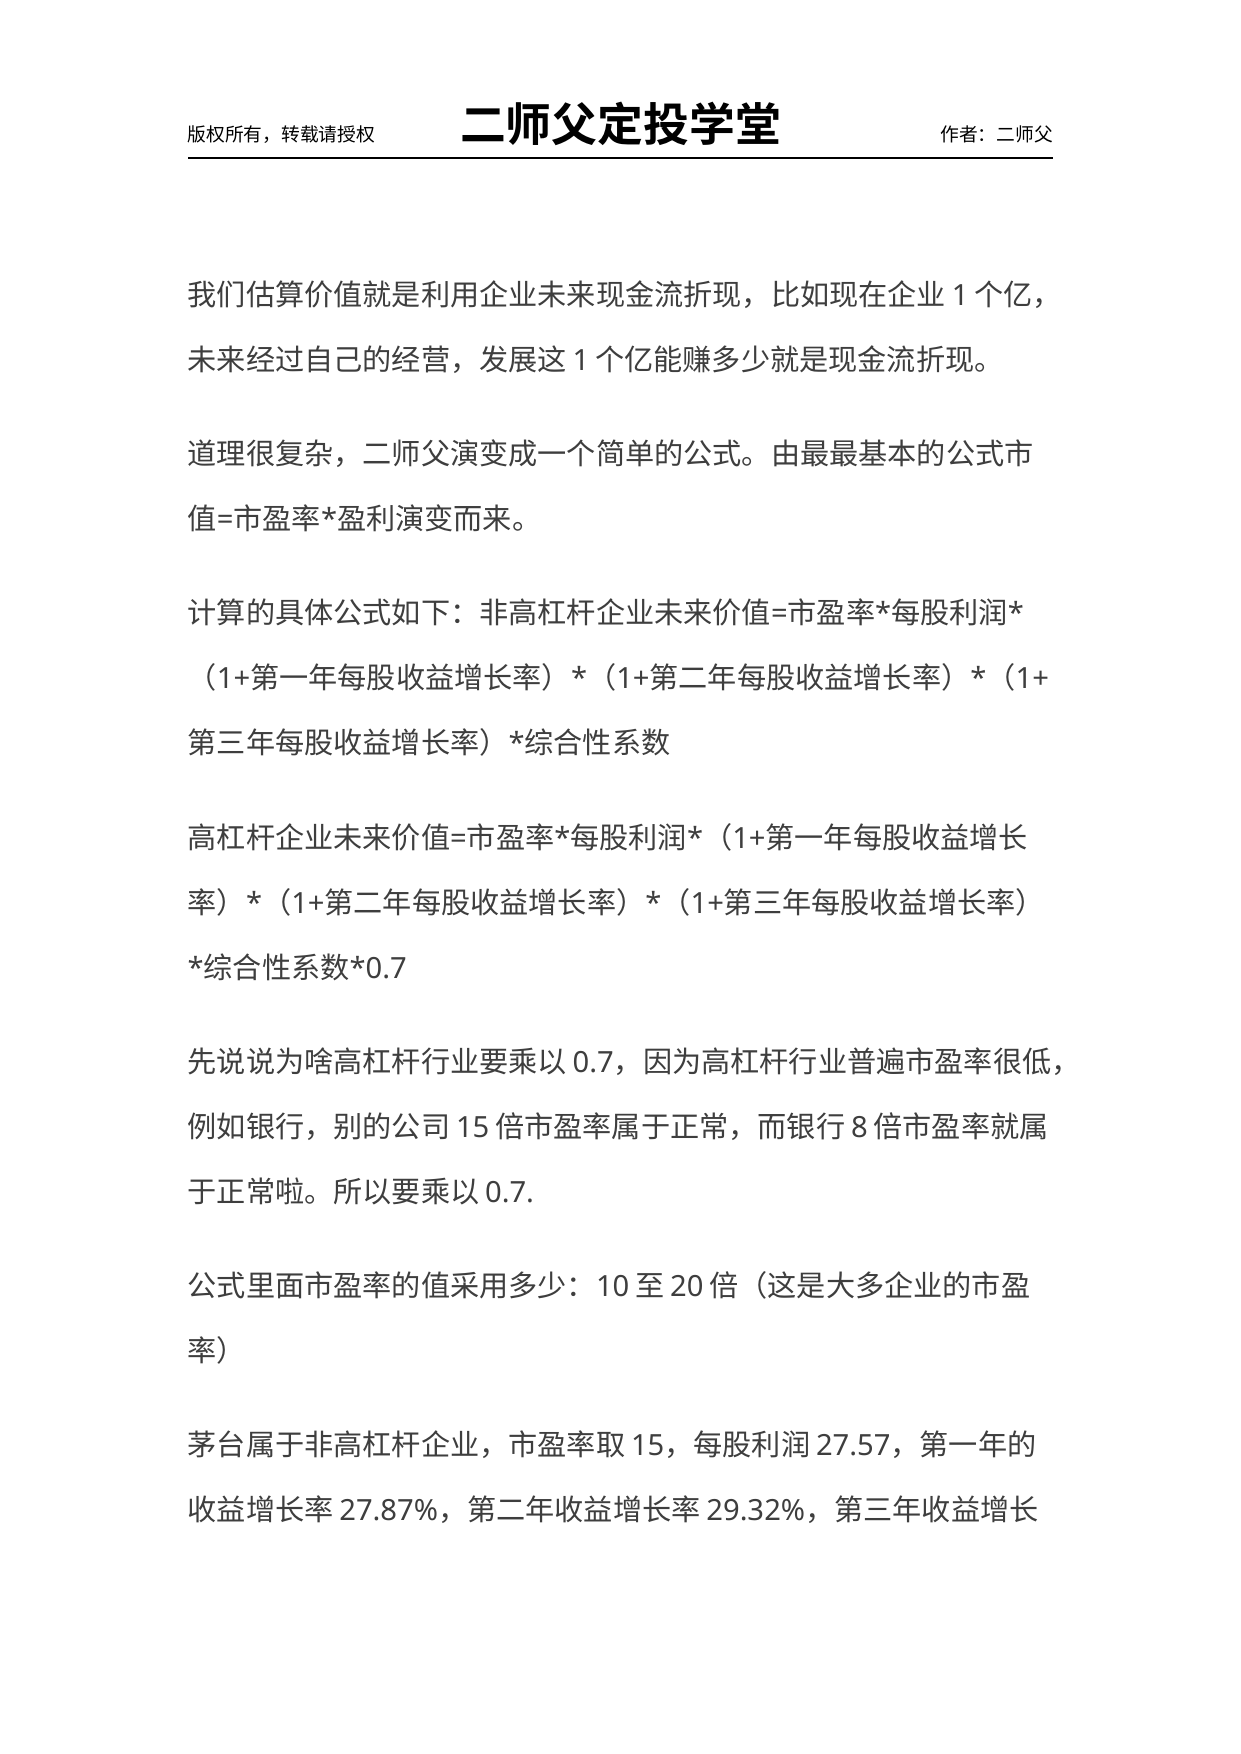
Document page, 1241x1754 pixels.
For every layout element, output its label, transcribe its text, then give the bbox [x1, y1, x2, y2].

text 计算的具体公式如下：非高杠杆企业未来价值=市盈率*每股利润*（1+第一年每股收益增长率）*（1+第二年每股收益增长率）*（1+第三年每股收益增长率）*综合性系数 [187, 579, 1053, 774]
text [187, 1410, 1053, 1540]
text 我们估算价值就是利用企业未来现金流折现，比如现在企业1个亿，未来经过自己的经营，发展这1个亿能赚多少就是现金流折现。 [187, 260, 1053, 390]
text 公式里面市盈率的值采用多少：10至20倍（这是大多企业的市盈率） [187, 1251, 1053, 1381]
text 高杠杆企业未来价值=市盈率*每股利润*（1+第一年每股收益增长率）*（1+第二年每股收益增长率）*（1+第三年每股收益增长率）*综合性系数*0.7 [187, 803, 1053, 998]
text 先说说为啥高杠杆行业要乘以0.7，因为高杠杆行业普遍市盈率很低，例如银行，别的公司15倍市盈率属于正常，而银行8倍市盈率就属于正常啦。所以要乘以0.7. [187, 1027, 1053, 1222]
text 道理很复杂，二师父演变成一个简单的公式。由最最基本的公式市值=市盈率*盈利演变而来。 [187, 419, 1053, 549]
